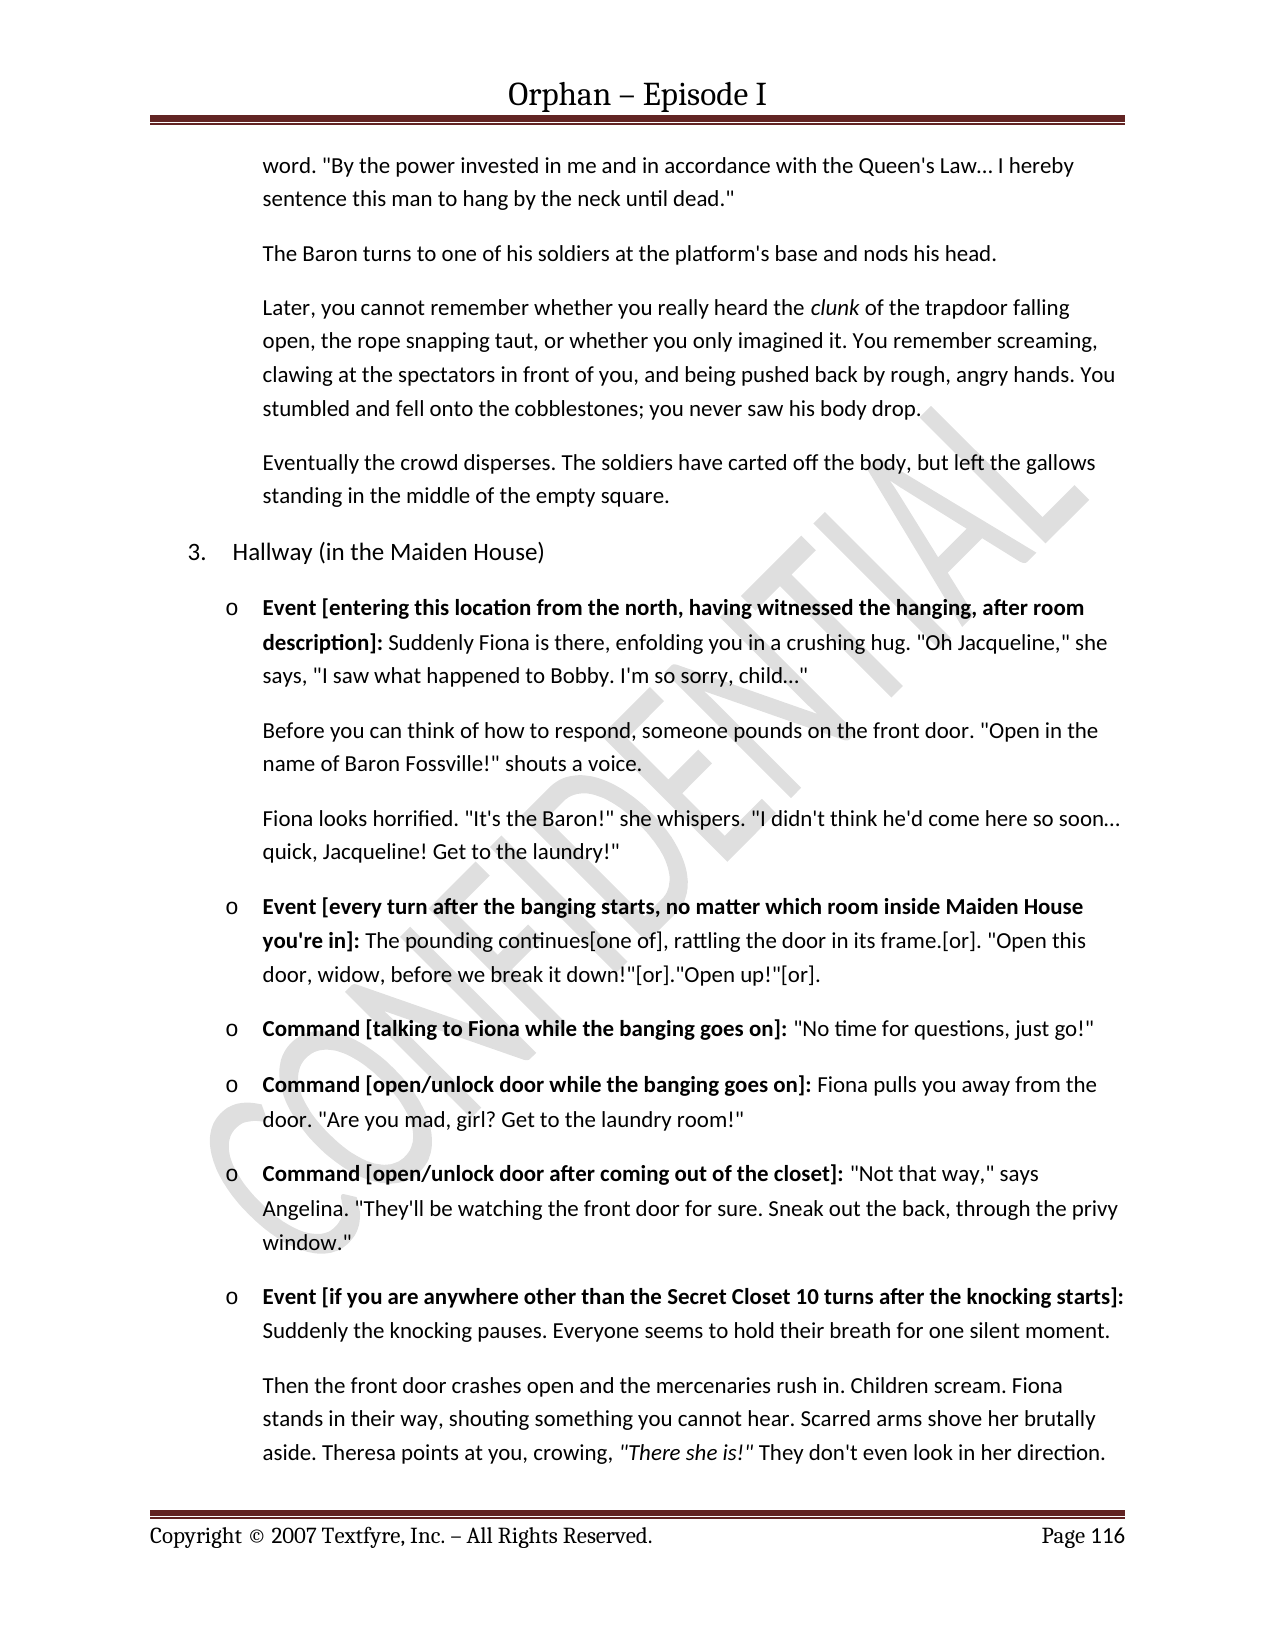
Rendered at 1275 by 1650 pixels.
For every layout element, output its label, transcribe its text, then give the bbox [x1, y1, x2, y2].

text Eventually the crowd disperses. The soldiers have carted off the body, but left the gallows standing in the middle of the empty square. [262, 448, 1125, 510]
list Event [if you are anywhere other than the Secret Closet 10 turns after the knocking starts]: Suddenly the knocking pauses. Everyone seems to hold their breath for one silent moment. [225, 1282, 1125, 1345]
list Command [open/unlock door after coming out of the closet]: "Not that way," says Angelina. "They'll be watching the front door for sure. Sneak out the back, through the privy window." [225, 1159, 1125, 1256]
list Hallway (in the Maiden House) [187, 536, 1125, 567]
text Then the front door crashes open and the mercenaries rush in. Children scream. Fiona stands in their way, shouting something you cannot hear. Scarred arms shove her brutally aside. Theresa points at you, crowing, "There she is!" They don't even look in her direction. [262, 1371, 1125, 1466]
text The Baron turns to one of his soldiers at the platform's base and nods his head. [262, 239, 1125, 267]
text Fiona looks horrified. "It's the Baron!" she whispers. "I didn't think he'd come here so soon… quick, Jacqueline! Get to the laundry!" [262, 804, 1125, 866]
list Event [entering this location from the north, having witnessed the hanging, after room description]: Suddenly Fiona is there, enfolding you in a crushing hug. "Oh Jacqueline," she says, "I saw what happened to Bobby. I'm so sorry, child…" [225, 593, 1125, 690]
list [225, 151, 1125, 212]
list Command [talking to Fiona while the banging goes on]: "No time for questions, just go!" [225, 1014, 1125, 1044]
list Event [every turn after the banging starts, no matter which room inside Maiden House you're in]: The pounding continues[one of], rattling the door in its frame.[or]. "Open this door, widow, before we break it down!"[or]."Open up!"[or]. [225, 892, 1125, 988]
text Before you can think of how to respond, someone pounds on the front door. "Open in the name of Baron Fossville!" shouts a voice. [262, 716, 1125, 778]
text Later, you cannot remember whether you really heard the clunk of the trapdoor falling open, the rope snapping taut, or whether you only imagined it. You remember screaming, clawing at the spectators in front of you, and being pushed back by rough, angry hands. You stumbled and fell onto the cobblestones; you never saw his body drop. [262, 293, 1125, 422]
list Command [open/unlock door while the banging goes on]: Fiona pulls you away from the door. "Are you mad, girl? Get to the laundry room!" [225, 1070, 1125, 1133]
